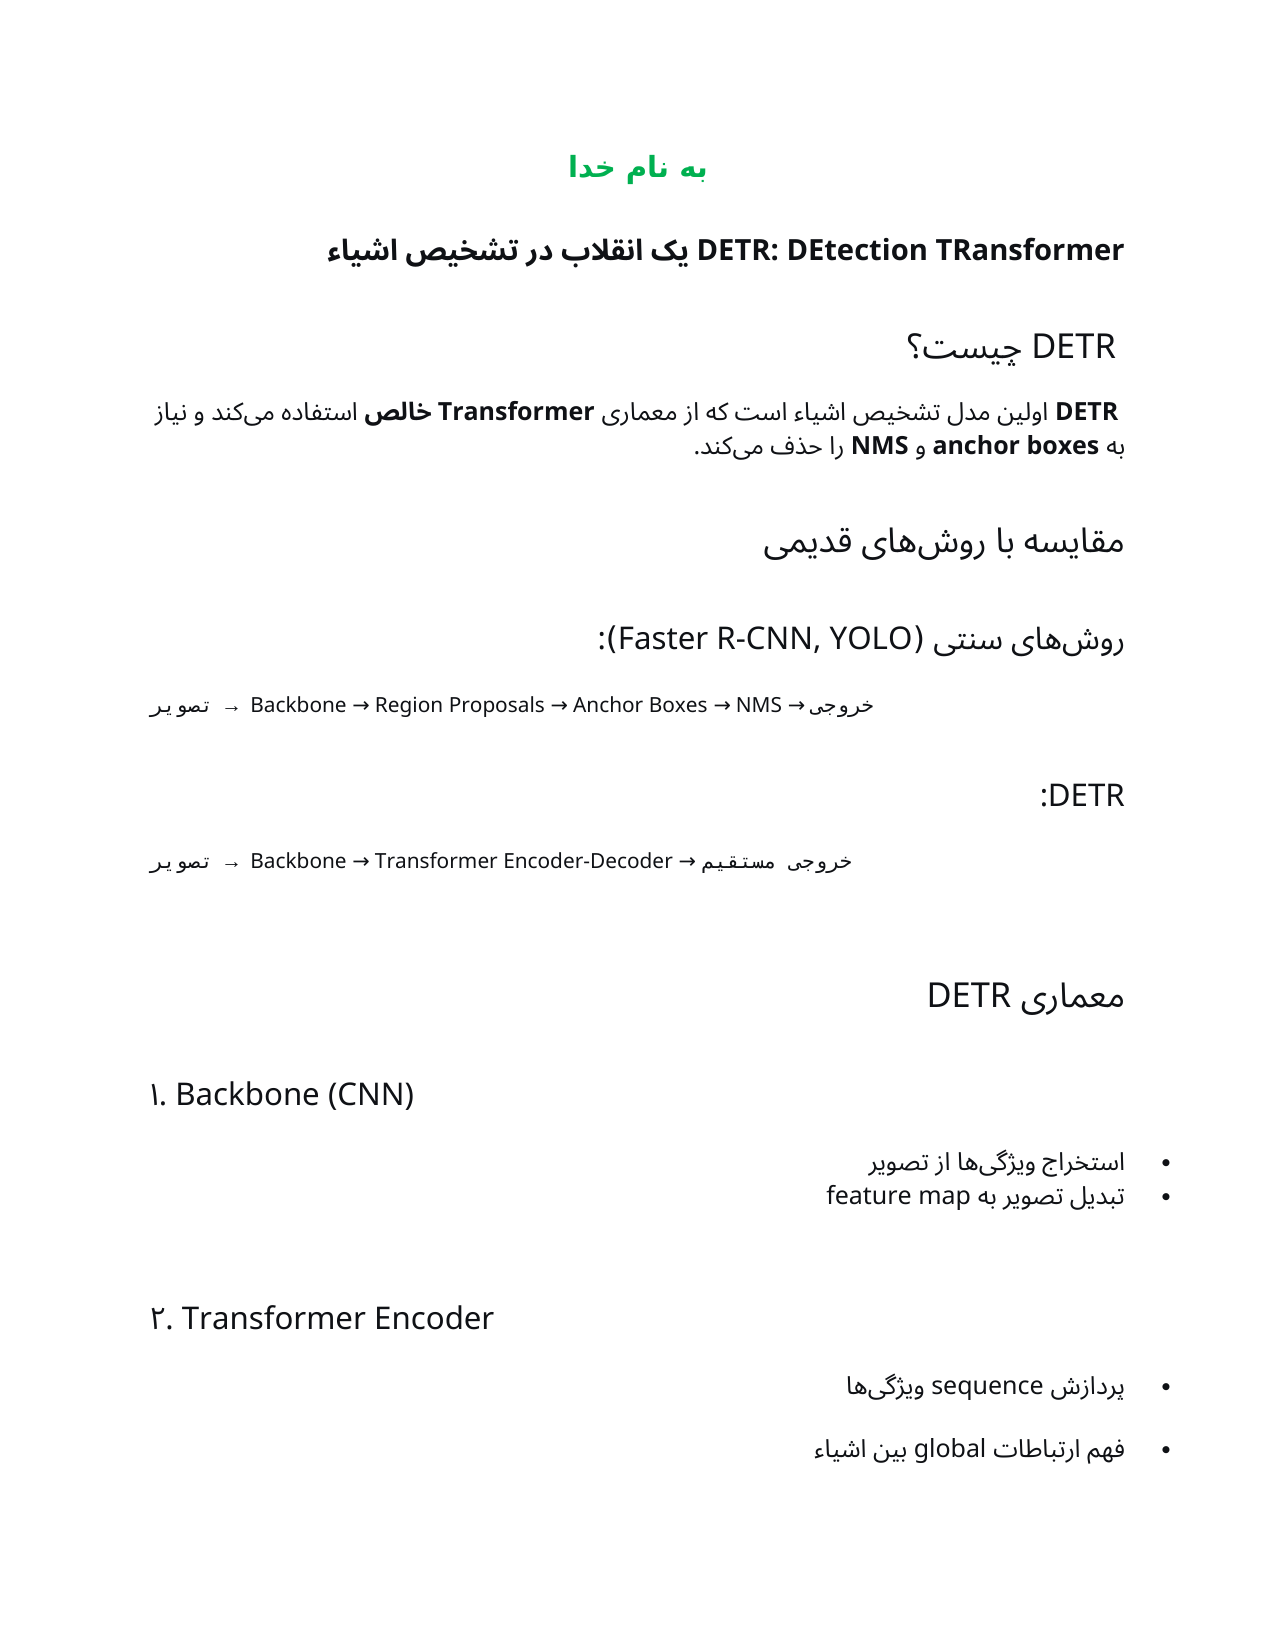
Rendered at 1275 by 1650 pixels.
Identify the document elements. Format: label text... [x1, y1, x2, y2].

text DETR اولین مدل تشخیص اشیاء است که از معماری Transformer خالص استفاده می‌کند و نیاز به anchor boxes و NMS را حذف می‌کند. [150, 394, 1125, 462]
text تصویر → Backbone → Transformer Encoder-Decoder → خروجی مستقیم [150, 840, 1125, 874]
subtitle DETR: [150, 768, 1125, 815]
subtitle ۲. Transformer Encoder [150, 1292, 1125, 1339]
text تصویر → Backbone → Region Proposals → Anchor Boxes → NMS → خروجی [150, 684, 1125, 718]
subtitle مقایسه با روش‌های قدیمی [150, 512, 1125, 562]
list پردازش sequence ویژگی‌ها [150, 1368, 1162, 1402]
list فهم ارتباطات global بین اشیاء [150, 1431, 1162, 1465]
subtitle روش‌های سنتی (Faster R-CNN, YOLO): [150, 612, 1125, 659]
list استخراج ویژگی‌ها از تصویر [150, 1143, 1162, 1177]
list تبدیل تصویر به feature map [150, 1177, 1162, 1212]
subtitle ۱. Backbone (CNN) [150, 1067, 1125, 1114]
text به نام خدا [150, 150, 1125, 184]
text DETR: DEtection TRansformer یک انقلاب در تشخیص اشیاء [150, 216, 1125, 269]
subtitle معماری DETR [150, 967, 1125, 1017]
subtitle DETR چیست؟ [150, 319, 1125, 369]
